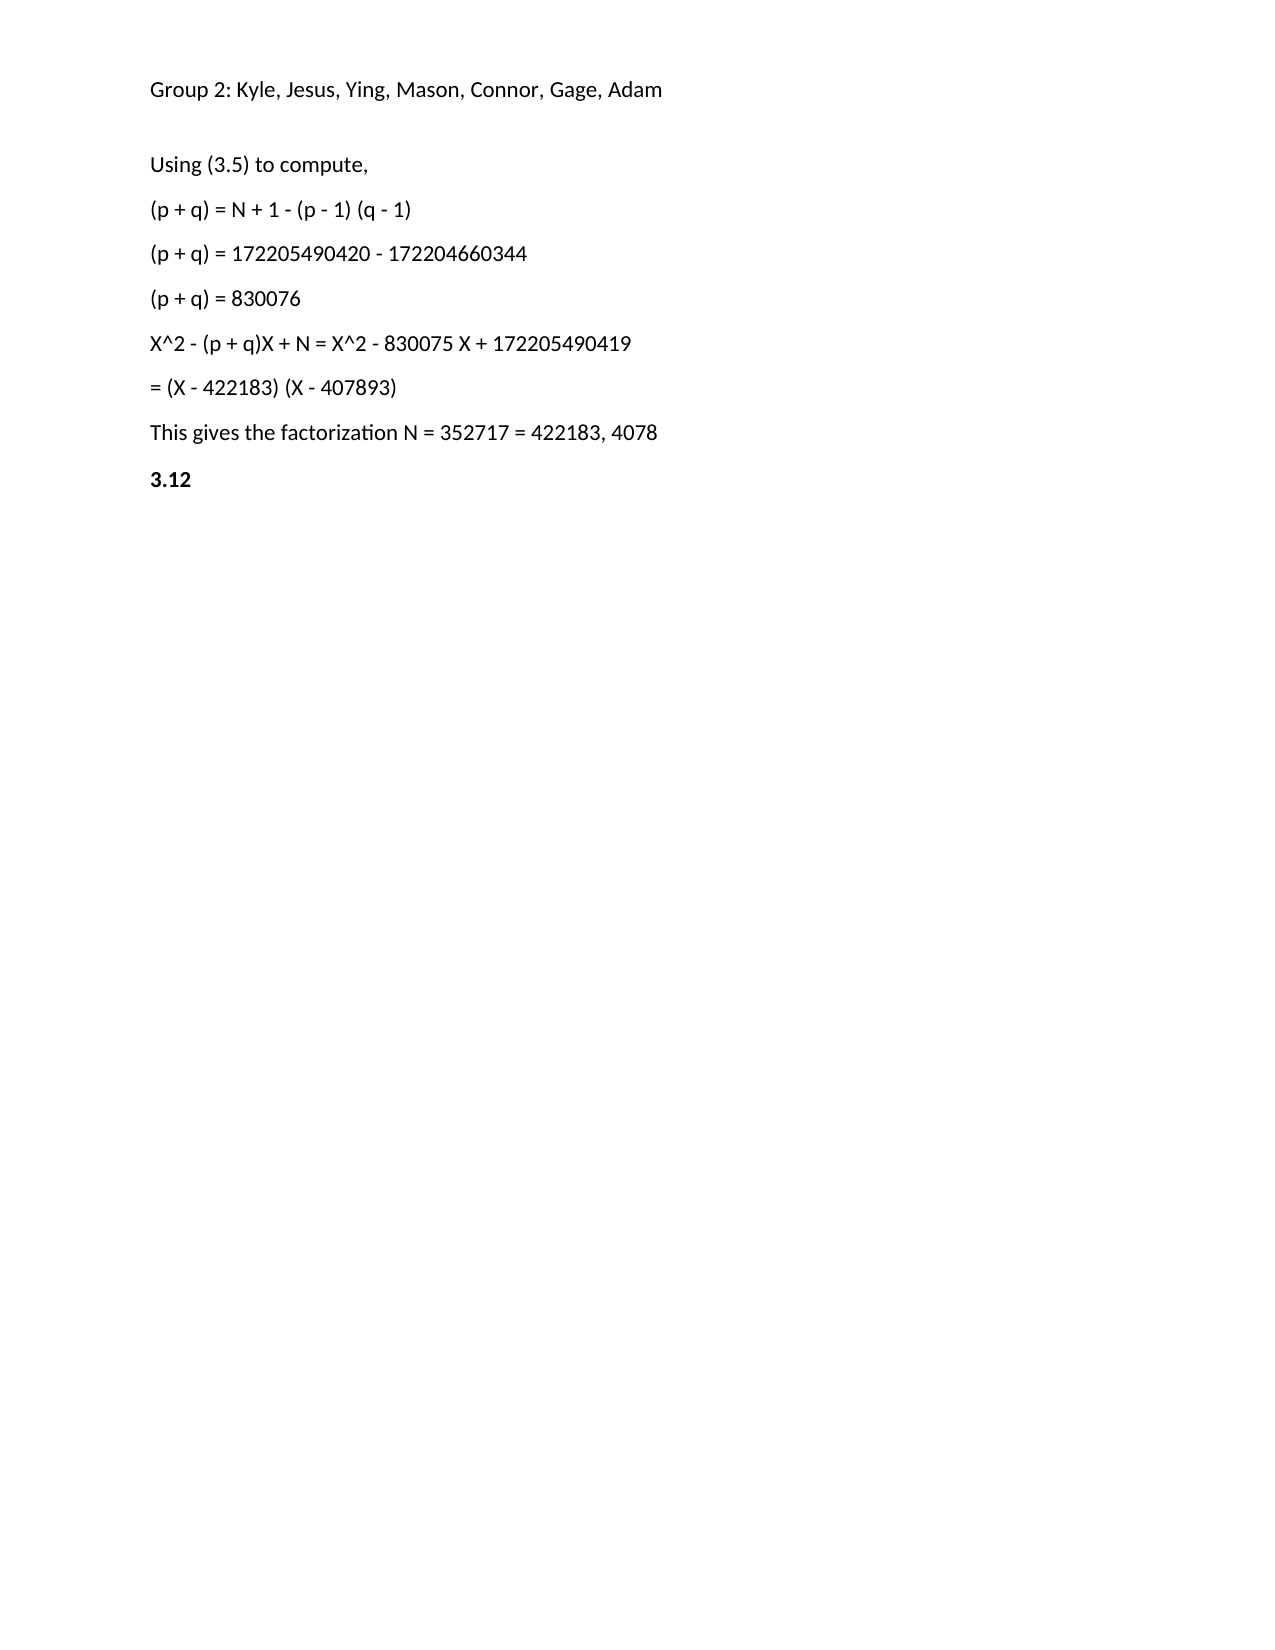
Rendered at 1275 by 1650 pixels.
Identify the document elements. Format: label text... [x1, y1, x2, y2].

text = (X - 422183) (X - 407893) [150, 373, 1125, 401]
text (p + q) = 172205490420 - 172204660344 [150, 239, 1125, 267]
text Using (3.5) to compute, [150, 150, 1125, 178]
text (p + q) = N + 1 - (p - 1) (q - 1) [150, 195, 1125, 223]
text (p + q) = 830076 [150, 284, 1125, 312]
text 3.12 [150, 465, 1125, 493]
text X^2 - (p + q)X + N = X^2 - 830075 X + 172205490419 [150, 329, 1125, 357]
text This gives the factorization N = 352717 = 422183, 4078 [150, 418, 1125, 446]
